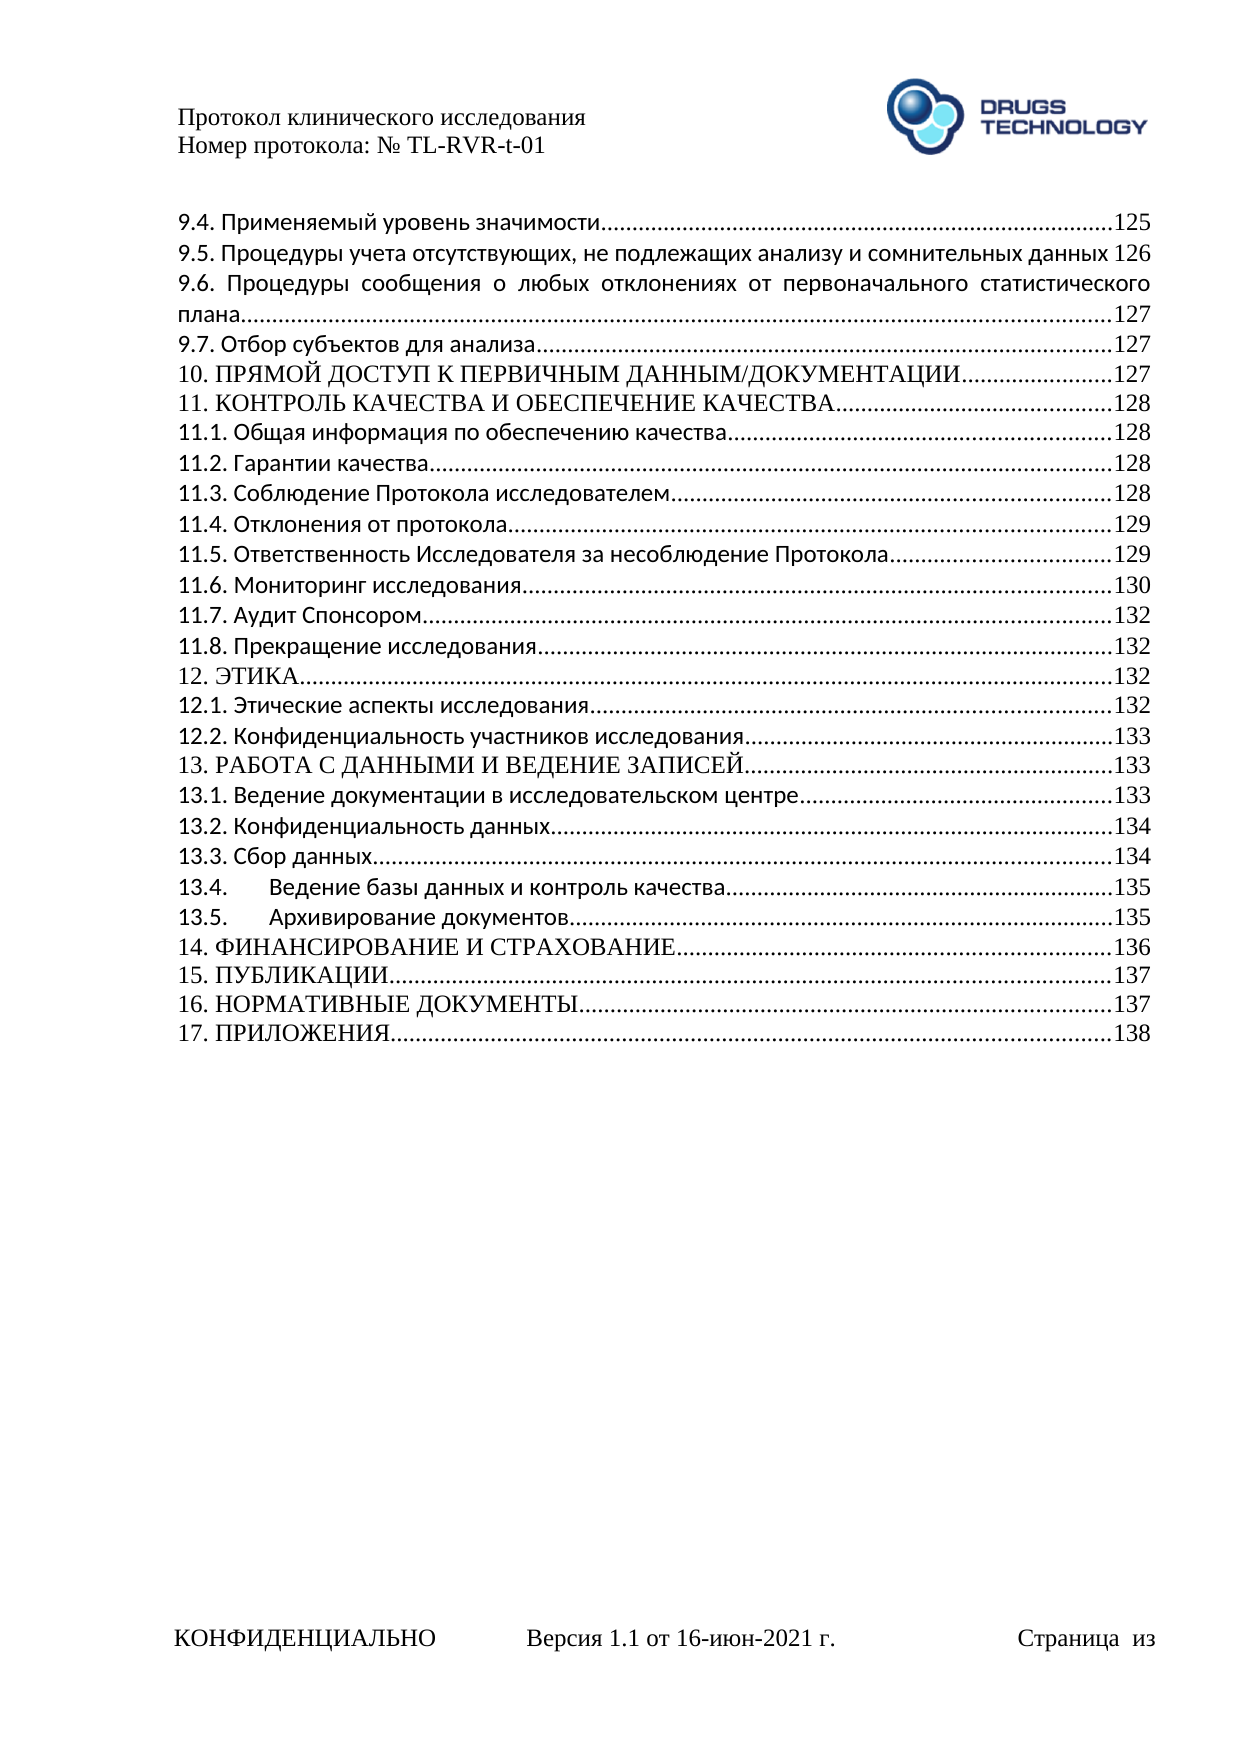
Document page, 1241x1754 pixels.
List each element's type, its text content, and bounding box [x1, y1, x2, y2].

text 9.7. Отбор субъектов для анализа 127 [177, 328, 1152, 359]
text 17. ПРИЛОЖЕНИЯ 138 [177, 1018, 1152, 1047]
text 11.5. Ответственность Исследователя за несоблюдение Протокола 129 [177, 539, 1152, 569]
text 11.2. Гарантии качества 128 [177, 447, 1152, 478]
text 12. ЭТИКА 132 [177, 661, 1152, 689]
text 10. ПРЯМОЙ ДОСТУП К ПЕРВИЧНЫМ ДАННЫМ/ДОКУМЕНТАЦИИ 127 [177, 359, 1152, 388]
text 11.8. Прекращение исследования 132 [177, 630, 1152, 661]
text 14. ФИНАНСИРОВАНИЕ И СТРАХОВАНИЕ 136 [177, 932, 1152, 961]
text 13.5. Архивирование документов 135 [177, 901, 1152, 932]
text 12.2. Конфиденциальность участников исследования 133 [177, 720, 1152, 751]
text 11.7. Аудит Спонсором 132 [177, 600, 1152, 630]
text 11.4. Отклонения от протокола 129 [177, 508, 1152, 539]
text 13.1. Ведение документации в исследовательском центре 133 [177, 779, 1152, 810]
text 13.4. Ведение базы данных и контроль качества 135 [177, 871, 1152, 901]
text 16. НОРМАТИВНЫЕ ДОКУМЕНТЫ 137 [177, 989, 1152, 1018]
text 11. КОНТРОЛЬ КАЧЕСТВА И ОБЕСПЕЧЕНИЕ КАЧЕСТВА 128 [177, 388, 1152, 417]
text 13. РАБОТА С ДАННЫМИ И ВЕДЕНИЕ ЗАПИСЕЙ 133 [177, 751, 1152, 779]
text 13.3. Сбор данных 134 [177, 840, 1152, 871]
text 9.6. Процедуры сообщения о любых отклонениях от первоначального статистического плана 127 [177, 267, 1152, 328]
text 11.6. Мониторинг исследования 130 [177, 569, 1152, 600]
text 13.2. Конфиденциальность данных 134 [177, 810, 1152, 840]
text 12.1. Этические аспекты исследования 132 [177, 689, 1152, 720]
picture [878, 73, 1152, 159]
text 11.1. Общая информация по обеспечению качества 128 [177, 417, 1152, 447]
text 11.3. Соблюдение Протокола исследователем 128 [177, 478, 1152, 508]
text 15. ПУБЛИКАЦИИ 137 [177, 961, 1152, 989]
text 9.4. Применяемый уровень значимости 125 [177, 206, 1152, 237]
text 9.5. Процедуры учета отсутствующих, не подлежащих анализу и сомнительных данных 126 [177, 237, 1152, 267]
